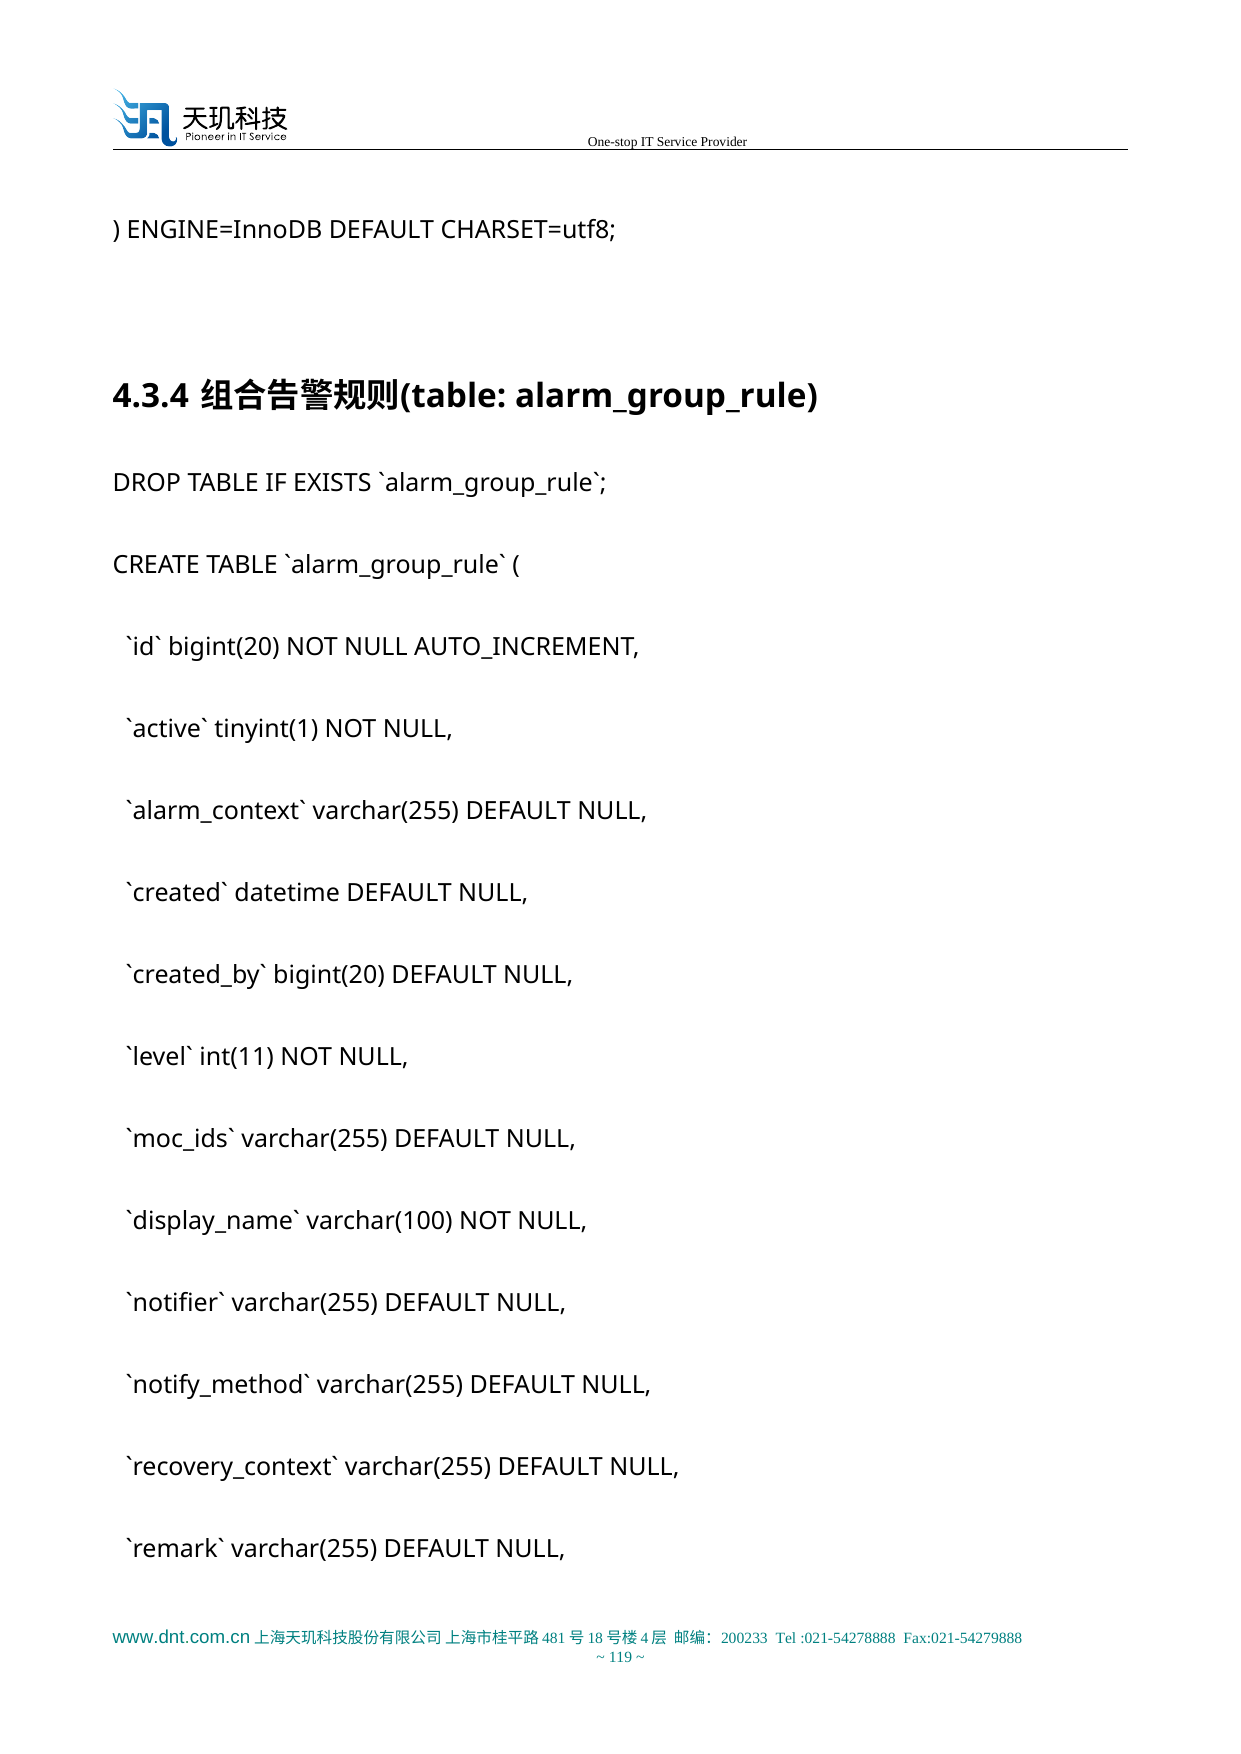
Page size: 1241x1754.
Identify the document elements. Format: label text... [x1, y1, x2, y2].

text `remark` varchar(255) DEFAULT NULL, [112, 1515, 1128, 1580]
text `notifier` varchar(255) DEFAULT NULL, [112, 1269, 1128, 1334]
text `recovery_context` varchar(255) DEFAULT NULL, [112, 1433, 1128, 1498]
text `moc_ids` varchar(255) DEFAULT NULL, [112, 1105, 1128, 1170]
text `display_name` varchar(100) NOT NULL, [112, 1187, 1128, 1252]
text `notify_method` varchar(255) DEFAULT NULL, [112, 1351, 1128, 1416]
text `created` datetime DEFAULT NULL, [112, 859, 1128, 924]
text `active` tinyint(1) NOT NULL, [112, 695, 1128, 760]
text CREATE TABLE `alarm_group_rule` ( [112, 531, 1128, 596]
text `id` bigint(20) NOT NULL AUTO_INCREMENT, [112, 613, 1128, 678]
text ) ENGINE=InnoDB DEFAULT CHARSET=utf8; [112, 196, 1128, 261]
text DROP TABLE IF EXISTS `alarm_group_rule`; [112, 449, 1128, 514]
text `level` int(11) NOT NULL, [112, 1023, 1128, 1088]
subtitle 组合告警规则(table: alarm_group_rule) [112, 360, 1128, 425]
text `alarm_context` varchar(255) DEFAULT NULL, [112, 777, 1128, 842]
text `created_by` bigint(20) DEFAULT NULL, [112, 941, 1128, 1006]
